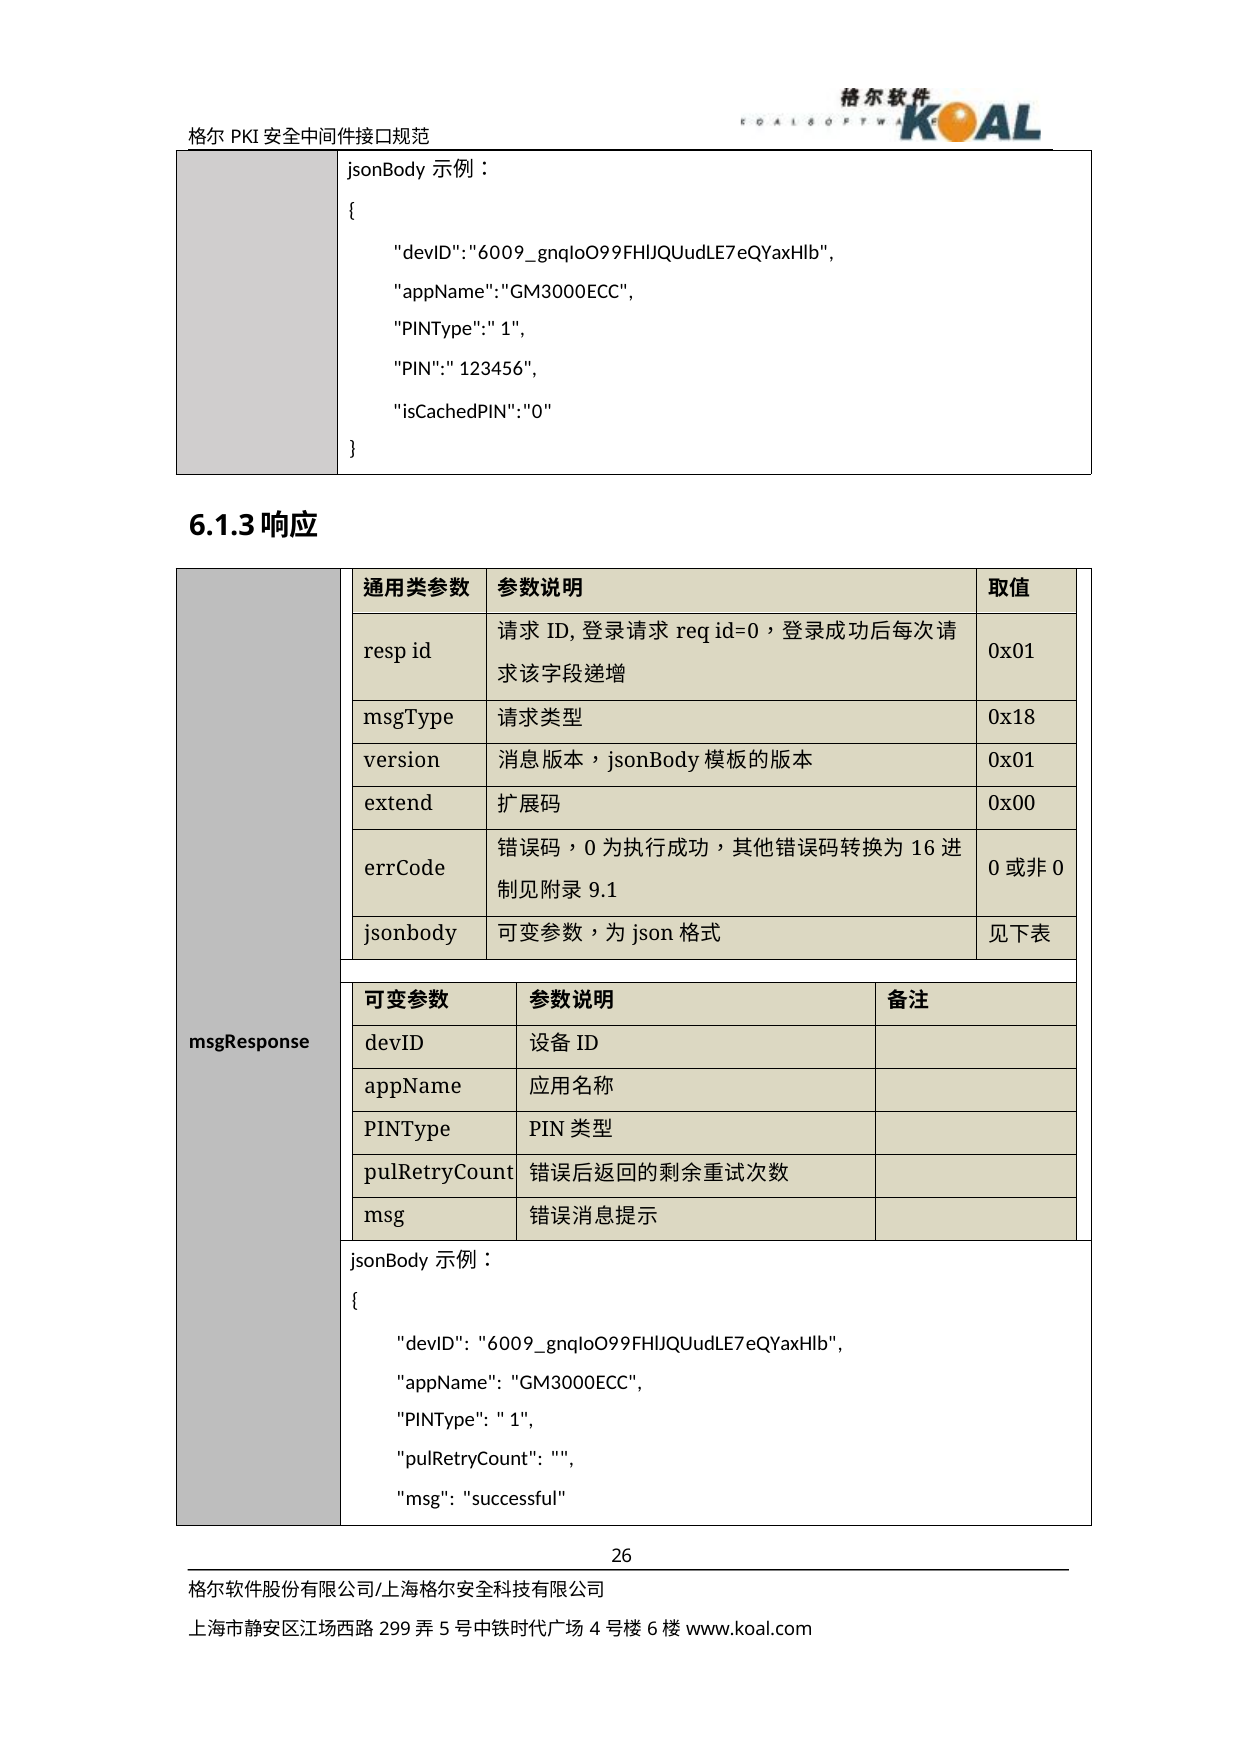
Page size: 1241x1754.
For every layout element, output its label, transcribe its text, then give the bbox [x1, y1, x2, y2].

table_cell [341, 983, 352, 1025]
table_cell 备注 [876, 983, 1076, 1025]
table_cell [341, 960, 1076, 982]
table_cell 0x18 [977, 701, 1076, 743]
table_header [341, 569, 352, 612]
picture [740, 88, 1041, 142]
table_cell 消息版本，jsonBody 模板的版本 [487, 744, 976, 786]
table_cell version [353, 744, 486, 786]
table_cell 见下表 [977, 917, 1076, 959]
table_cell 可变参数 [353, 983, 516, 1025]
table_cell [1077, 959, 1091, 1240]
table_cell msgType [353, 701, 486, 743]
table_cell extend [353, 787, 486, 829]
table_cell [876, 1112, 1076, 1154]
table_cell [341, 829, 352, 916]
table_header [1077, 569, 1091, 959]
table_cell [341, 916, 352, 959]
table_cell [876, 1026, 1076, 1068]
table_cell PINType [353, 1112, 516, 1154]
table_header jsonBody 示例： { "devID":"6009_gnqIoO99FHlJQUudLE7eQYaxHlb", "appName":"GM3000ECC", "PINType":" 1", "PIN":" 123456", "isCachedPIN":"0" } [338, 151, 1091, 474]
table_header 参数说明 [487, 569, 976, 612]
table_cell 请求 ID, 登录请求 req id=0，登录成功后每次请求该字段递增 [487, 614, 976, 700]
table_cell [341, 1068, 352, 1111]
table_cell 设备 ID [517, 1026, 875, 1068]
table_cell [341, 743, 352, 786]
table_cell 参数说明 [517, 983, 875, 1025]
text 6.1.3响应 [189, 506, 1091, 542]
table_cell devID [353, 1026, 516, 1068]
text 26 [611, 1547, 1091, 1567]
table_cell 请求类型 [487, 701, 976, 743]
table_cell 0x01 [977, 614, 1076, 700]
table_cell 0x01 [977, 744, 1076, 786]
table_cell jsonBody 示例： { "devID": "6009_gnqIoO99FHlJQUudLE7eQYaxHlb", "appName": "GM3000ECC", "PINType": " 1", "pulRetryCount": "", "msg": "successful" [341, 1241, 1091, 1525]
table_cell resp id [353, 614, 486, 700]
table_cell appName [353, 1069, 516, 1111]
table_cell 错误后返回的剩余重试次数 [517, 1155, 875, 1197]
table_cell 扩展码 [487, 787, 976, 829]
table_cell 应用名称 [517, 1069, 875, 1111]
table_cell [341, 1197, 352, 1240]
table_cell pulRetryCount [353, 1155, 516, 1197]
table_header msgResponse [177, 569, 340, 1525]
table_cell [341, 786, 352, 829]
table_cell jsonbody [353, 917, 486, 959]
table_cell 可变参数，为 json 格式 [487, 917, 976, 959]
table_cell [341, 1025, 352, 1068]
table_cell [341, 700, 352, 743]
table_cell 错误码，0 为执行成功，其他错误码转换为 16 进制见附录 9.1 [487, 830, 976, 916]
table_header 通用类参数 [353, 569, 486, 612]
table_cell PIN 类型 [517, 1112, 875, 1154]
picture [187, 1569, 1069, 1573]
table_cell 0 或非 0 [977, 830, 1076, 916]
table_cell [341, 613, 352, 700]
table_header 取值 [977, 569, 1076, 612]
table_cell [876, 1069, 1076, 1111]
table_cell msg [353, 1198, 516, 1240]
table_cell [876, 1198, 1076, 1240]
table_cell errCode [353, 830, 486, 916]
table_cell [341, 1111, 352, 1154]
table_header [177, 151, 337, 474]
table_cell [876, 1155, 1076, 1197]
table_cell 0x00 [977, 787, 1076, 829]
table_cell [341, 1154, 352, 1197]
table_cell 错误消息提示 [517, 1198, 875, 1240]
